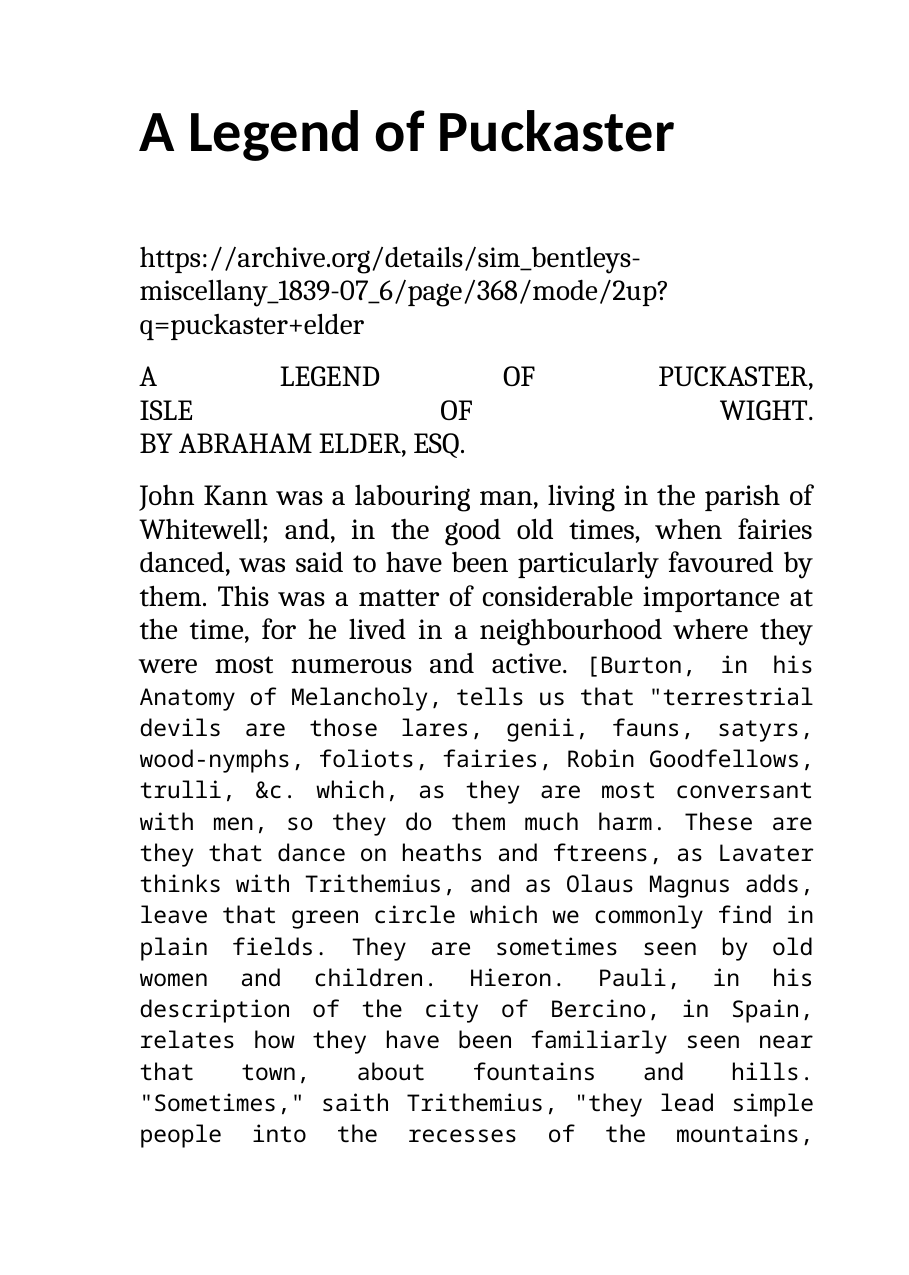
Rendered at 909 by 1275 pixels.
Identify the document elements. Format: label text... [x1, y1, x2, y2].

text A LEGEND OF PUCKASTER, ISLE OF WIGHT. BY ABRAHAM ELDER, ESQ. [139, 360, 814, 461]
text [139, 479, 814, 1149]
text https://archive.org/details/sim_bentleys-miscellany_1839-07_6/page/368/mode/2up?q=puckaster+elder [139, 241, 814, 341]
subtitle A Legend of Puckaster [139, 94, 814, 166]
